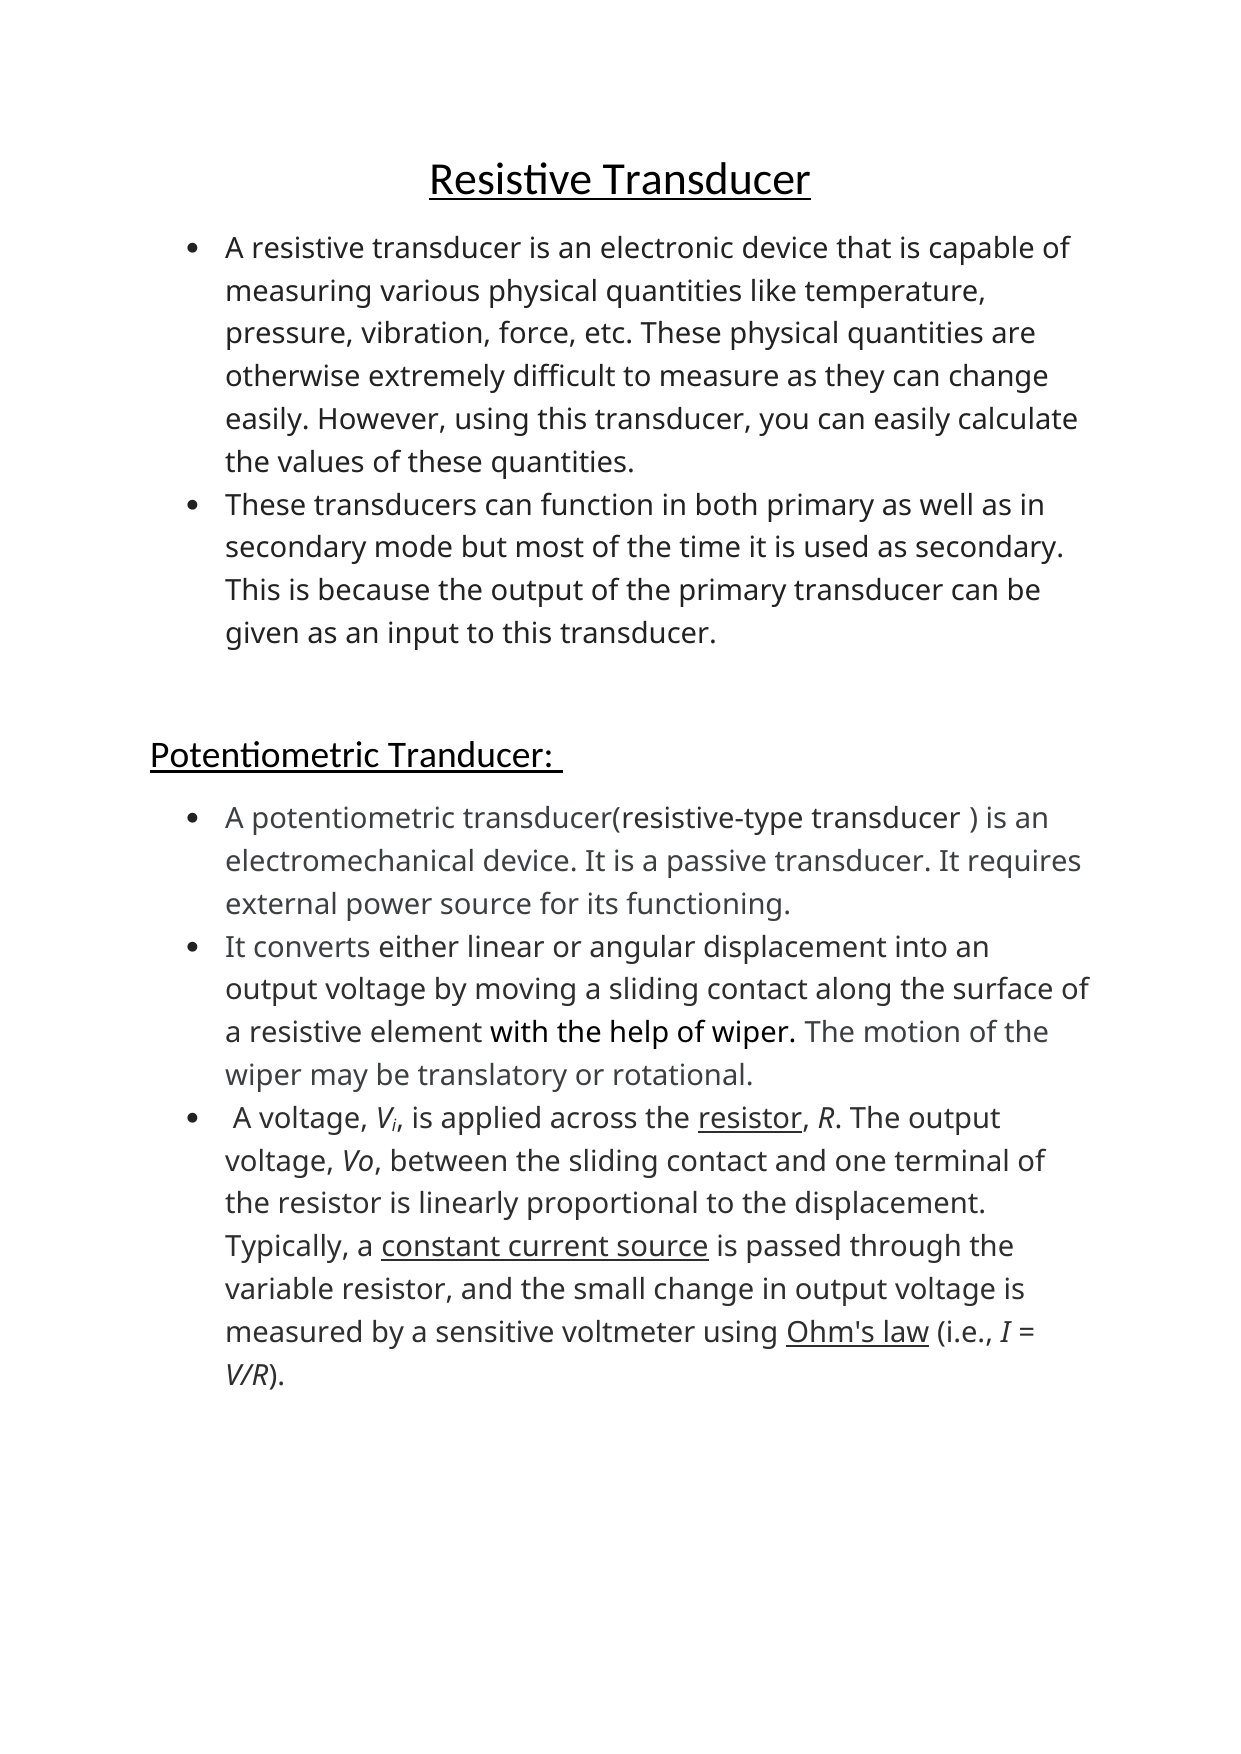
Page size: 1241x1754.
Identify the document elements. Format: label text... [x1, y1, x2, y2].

list It converts either linear or angular displacement into an output voltage by moving a sliding contact along the surface of a resistive element with the help of wiper. The motion of the wiper may be translatory or rotational. [187, 926, 1090, 1094]
list A resistive transducer is an electronic device that is capable of measuring various physical quantities like temperature, pressure, vibration, force, etc. These physical quantities are otherwise extremely difficult to measure as they can change easily. However, using this transducer, you can easily calculate the values of these quantities. [187, 227, 1090, 481]
list These transducers can function in both primary as well as in secondary mode but most of the time it is used as secondary. This is because the output of the primary transducer can be given as an input to this transducer. [187, 484, 1090, 652]
list A potentiometric transducer(resistive-type transducer ) is an electromechanical device. It is a passive transducer. It requires external power source for its functioning. [187, 797, 1090, 923]
text Resistive Transducer [150, 150, 1090, 206]
text Potentiometric Tranducer: [150, 731, 1090, 777]
list A voltage, Vi, is applied across the resistor, R. The output voltage, Vo, between the sliding contact and one terminal of the resistor is linearly proportional to the displacement. Typically, a constant current source is passed through the variable resistor, and the small change in output voltage is measured by a sensitive voltmeter using Ohm's law (i.e., I = V/R). [187, 1097, 1090, 1394]
